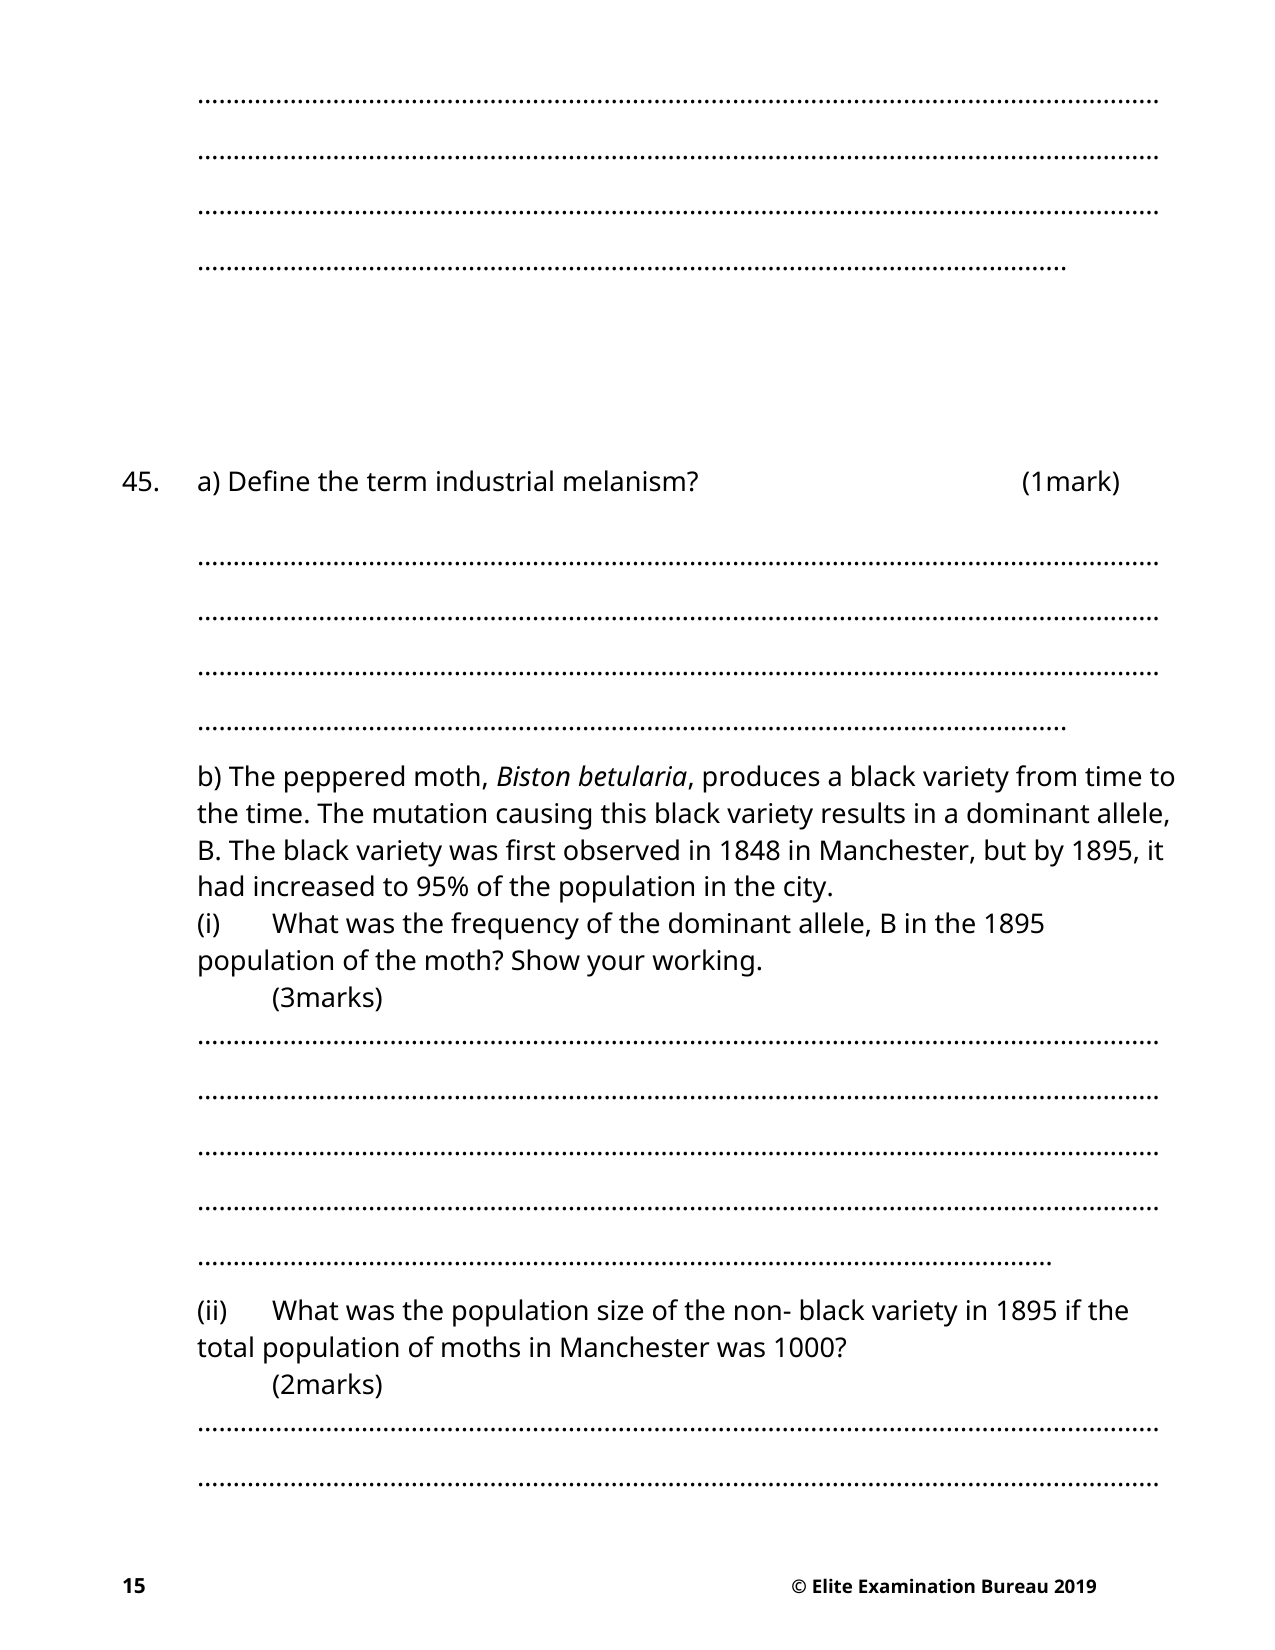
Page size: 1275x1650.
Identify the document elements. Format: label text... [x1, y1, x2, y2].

text (i) What was the frequency of the dominant allele, B in the 1895 population of the moth? Show your working. (3marks) [197, 905, 1181, 1015]
text b) The peppered moth, Biston betularia, produces a black variety from time to the time. The mutation causing this black variety results in a dominant allele, B. The black variety was first observed in 1848 in Manchester, but by 1895, it had increased to 95% of the population in the city. [197, 757, 1181, 905]
text ………………………………………………………………………………………………………………………………………………………………………………………………………………………………………………………………………………………………………………………………………………………………………………………………………………………………………………………………………………….. [197, 75, 1181, 278]
text ………………………………………………………………………………………………………………………………………………………………………………………………………………………………………………………………………………………………………………………………………………………………………………………………………………………………………………………………………………….. [197, 536, 1181, 739]
text (ii) What was the population size of the non- black variety in 1895 if the total population of moths in Manchester was 1000? (2marks) [197, 1292, 1181, 1402]
text 45. a) Define the term industrial melanism? (1mark) [122, 462, 1181, 499]
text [197, 1402, 1181, 1495]
